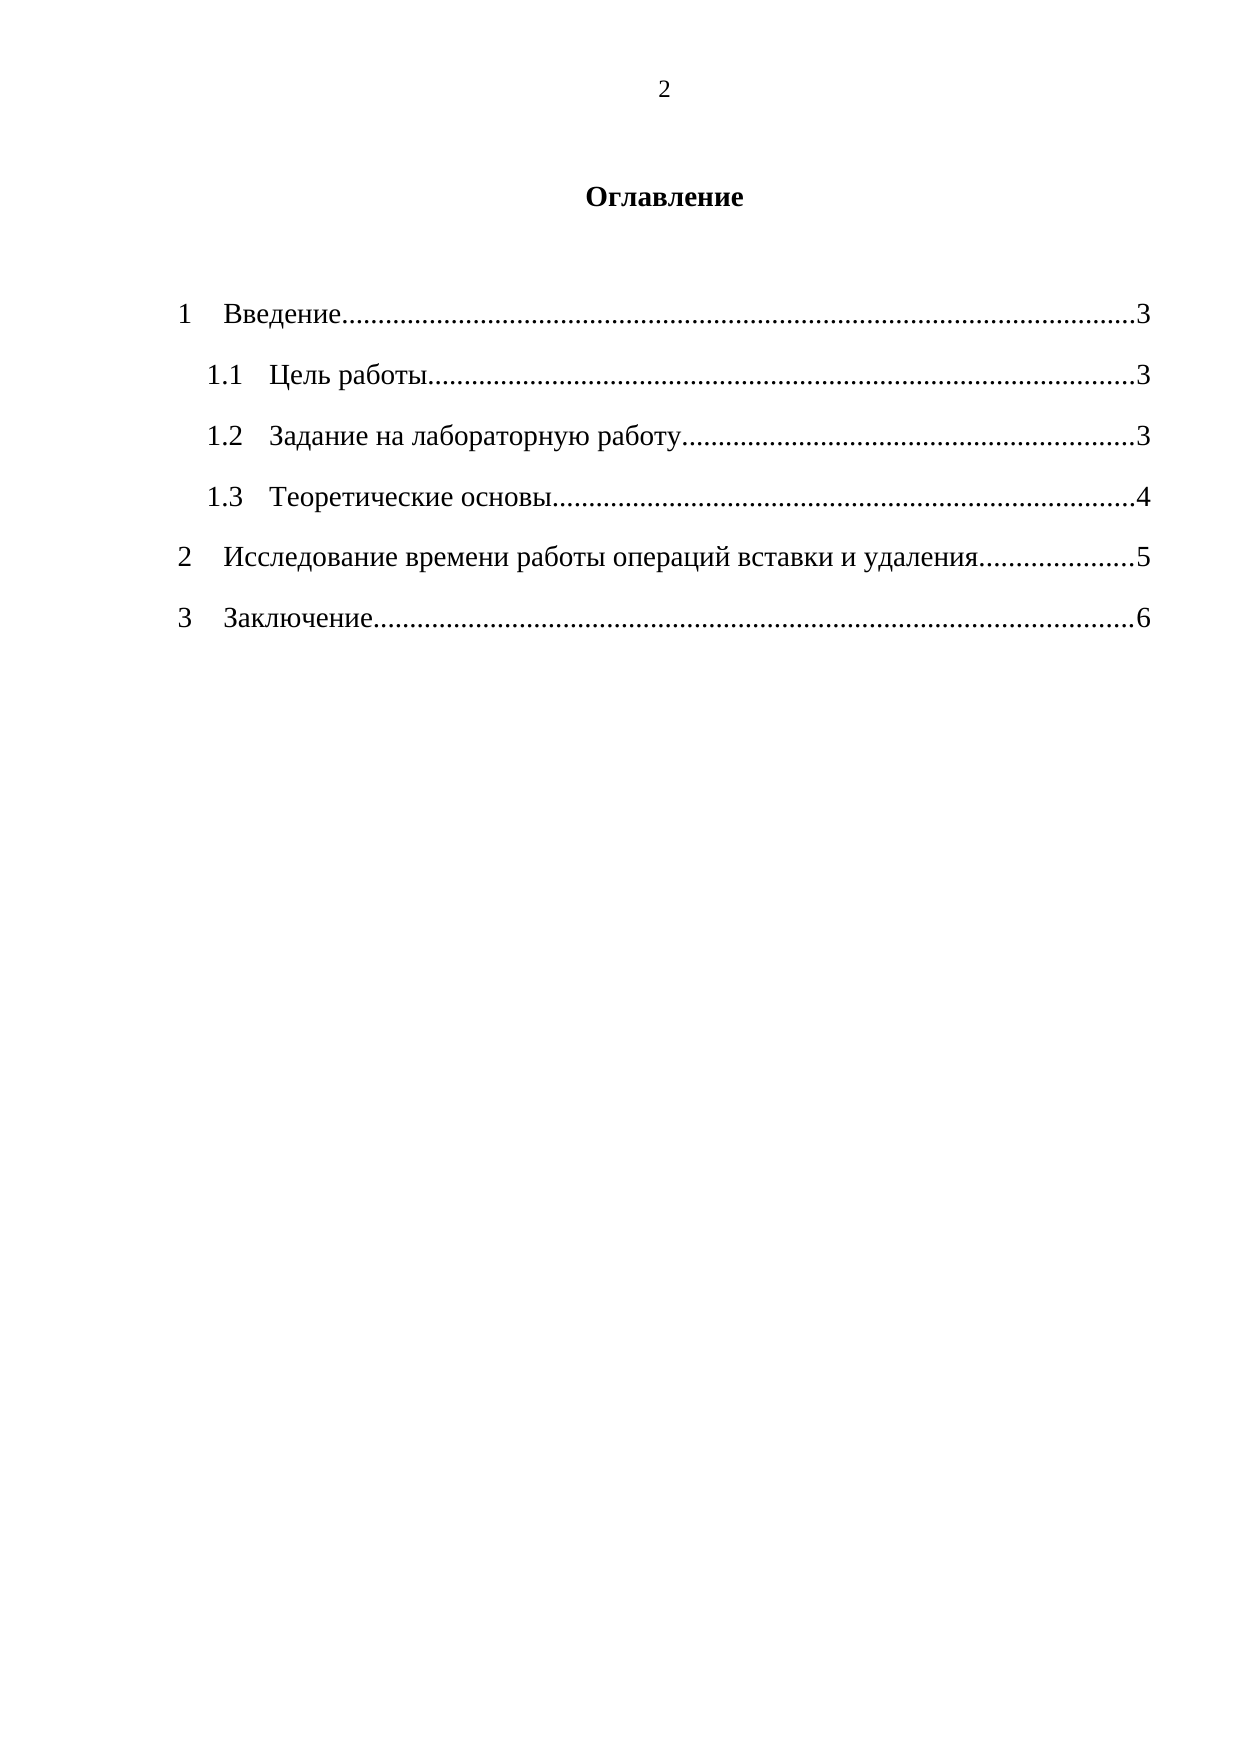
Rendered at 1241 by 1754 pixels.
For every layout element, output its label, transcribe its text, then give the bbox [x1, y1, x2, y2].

text Оглавление [177, 179, 1152, 213]
